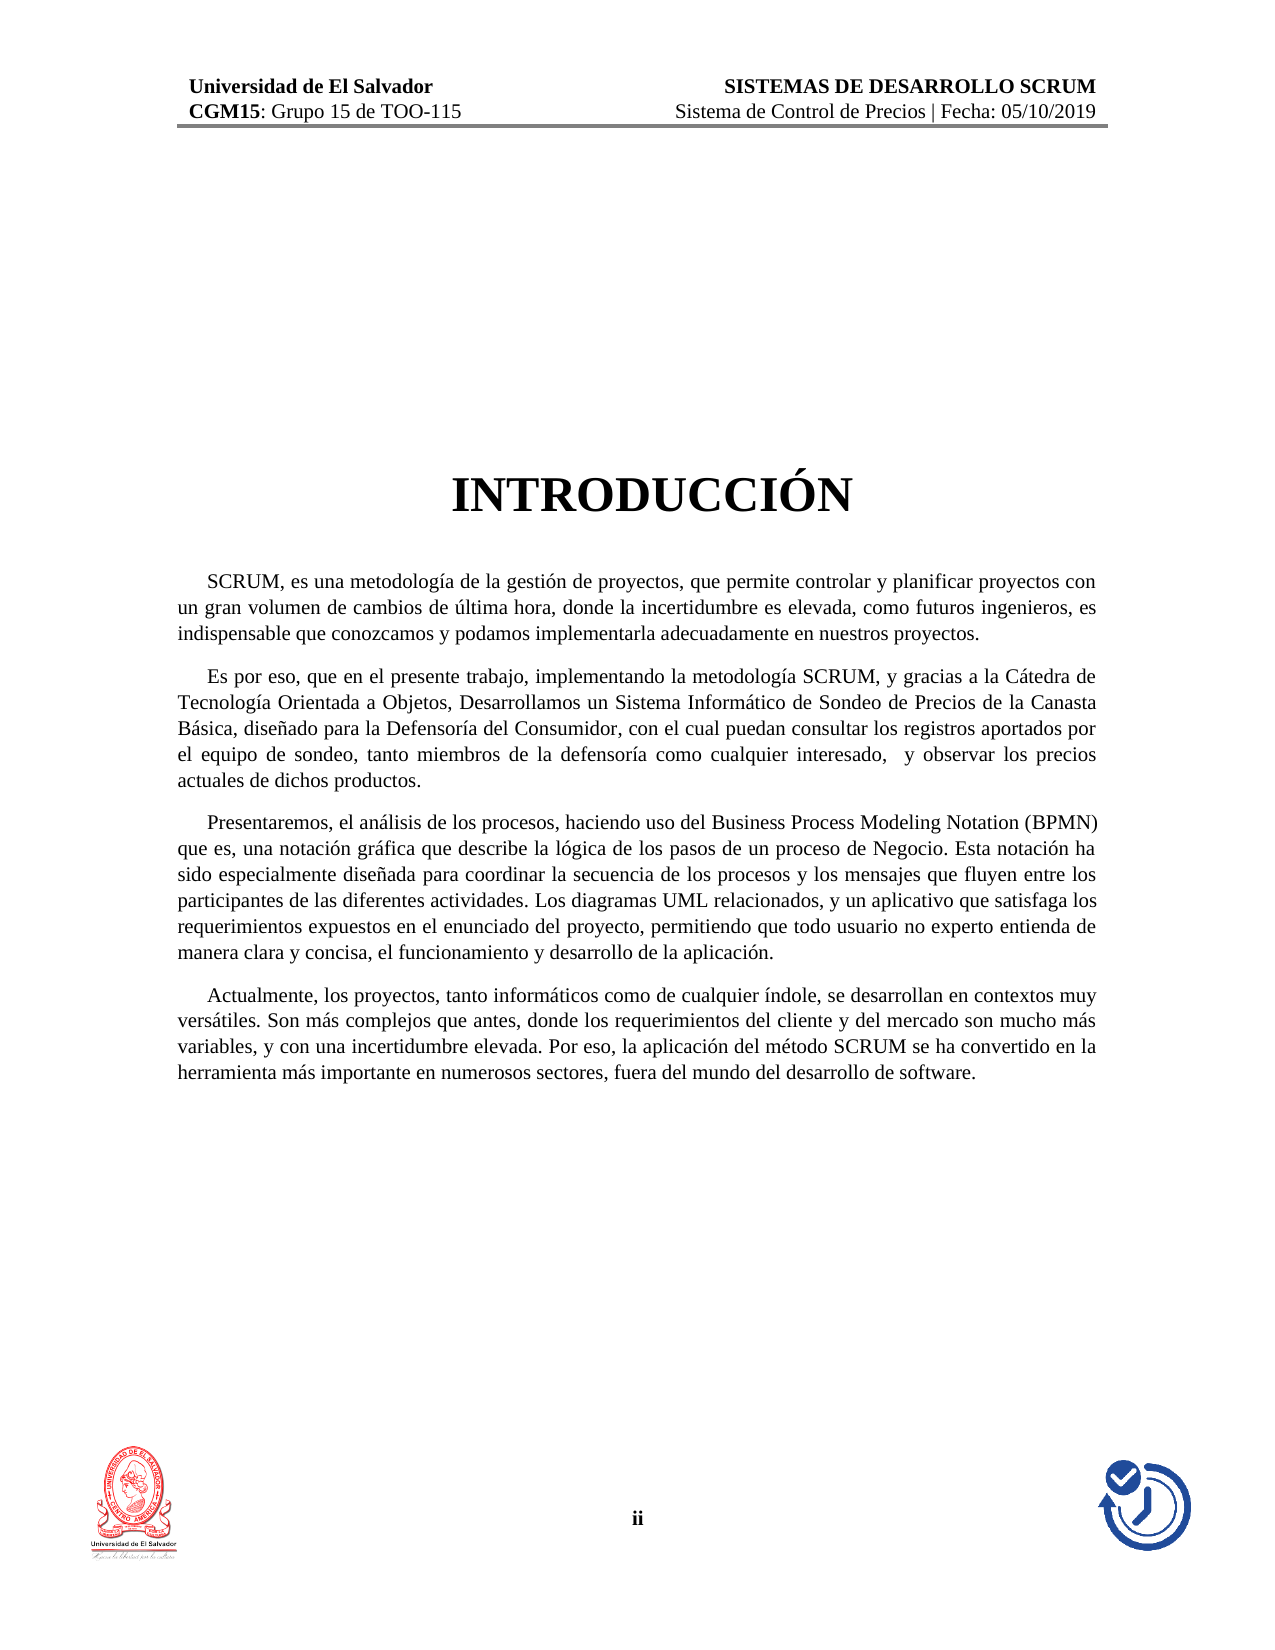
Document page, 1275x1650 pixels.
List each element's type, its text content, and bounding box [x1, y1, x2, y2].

text Es por eso, que en el presente trabajo, implementando la metodología SCRUM, y gracias a la Cátedra de Tecnología Orientada a Objetos, Desarrollamos un Sistema Informático de Sondeo de Precios de la Canasta Básica, diseñado para la Defensoría del Consumidor, con el cual puedan consultar los registros aportados por el equipo de sondeo, tanto miembros de la defensoría como cualquier interesado, y observar los precios actuales de dichos productos. [177, 664, 1098, 792]
text Presentaremos, el análisis de los procesos, haciendo uso del Business Process Modeling Notation (BPMN) que es, una notación gráfica que describe la lógica de los pasos de un proceso de Negocio. Esta notación ha sido especialmente diseñada para coordinar la secuencia de los procesos y los mensajes que fluyen entre los participantes de las diferentes actividades. Los diagramas UML relacionados, y un aplicativo que satisfaga los requerimientos expuestos en el enunciado del proyecto, permitiendo que todo usuario no experto entienda de manera clara y concisa, el funcionamiento y desarrollo de la aplicación. [177, 810, 1098, 964]
subtitle INTRODUCCIÓN [177, 465, 1098, 522]
text Actualmente, los proyectos, tanto informáticos como de cualquier índole, se desarrollan en contextos muy versátiles. Son más complejos que antes, donde los requerimientos del cliente y del mercado son mucho más variables, y con una incertidumbre elevada. Por eso, la aplicación del método SCRUM se ha convertido en la herramienta más importante en numerosos sectores, fuera del mundo del desarrollo de software. [177, 982, 1098, 1084]
picture [91, 1446, 178, 1561]
text SCRUM, es una metodología de la gestión de proyectos, que permite controlar y planificar proyectos con un gran volumen de cambios de última hora, donde la incertidumbre es elevada, como futuros ingenieros, es indispensable que conozcamos y podamos implementarla adecuadamente en nuestros proyectos. [177, 569, 1098, 645]
